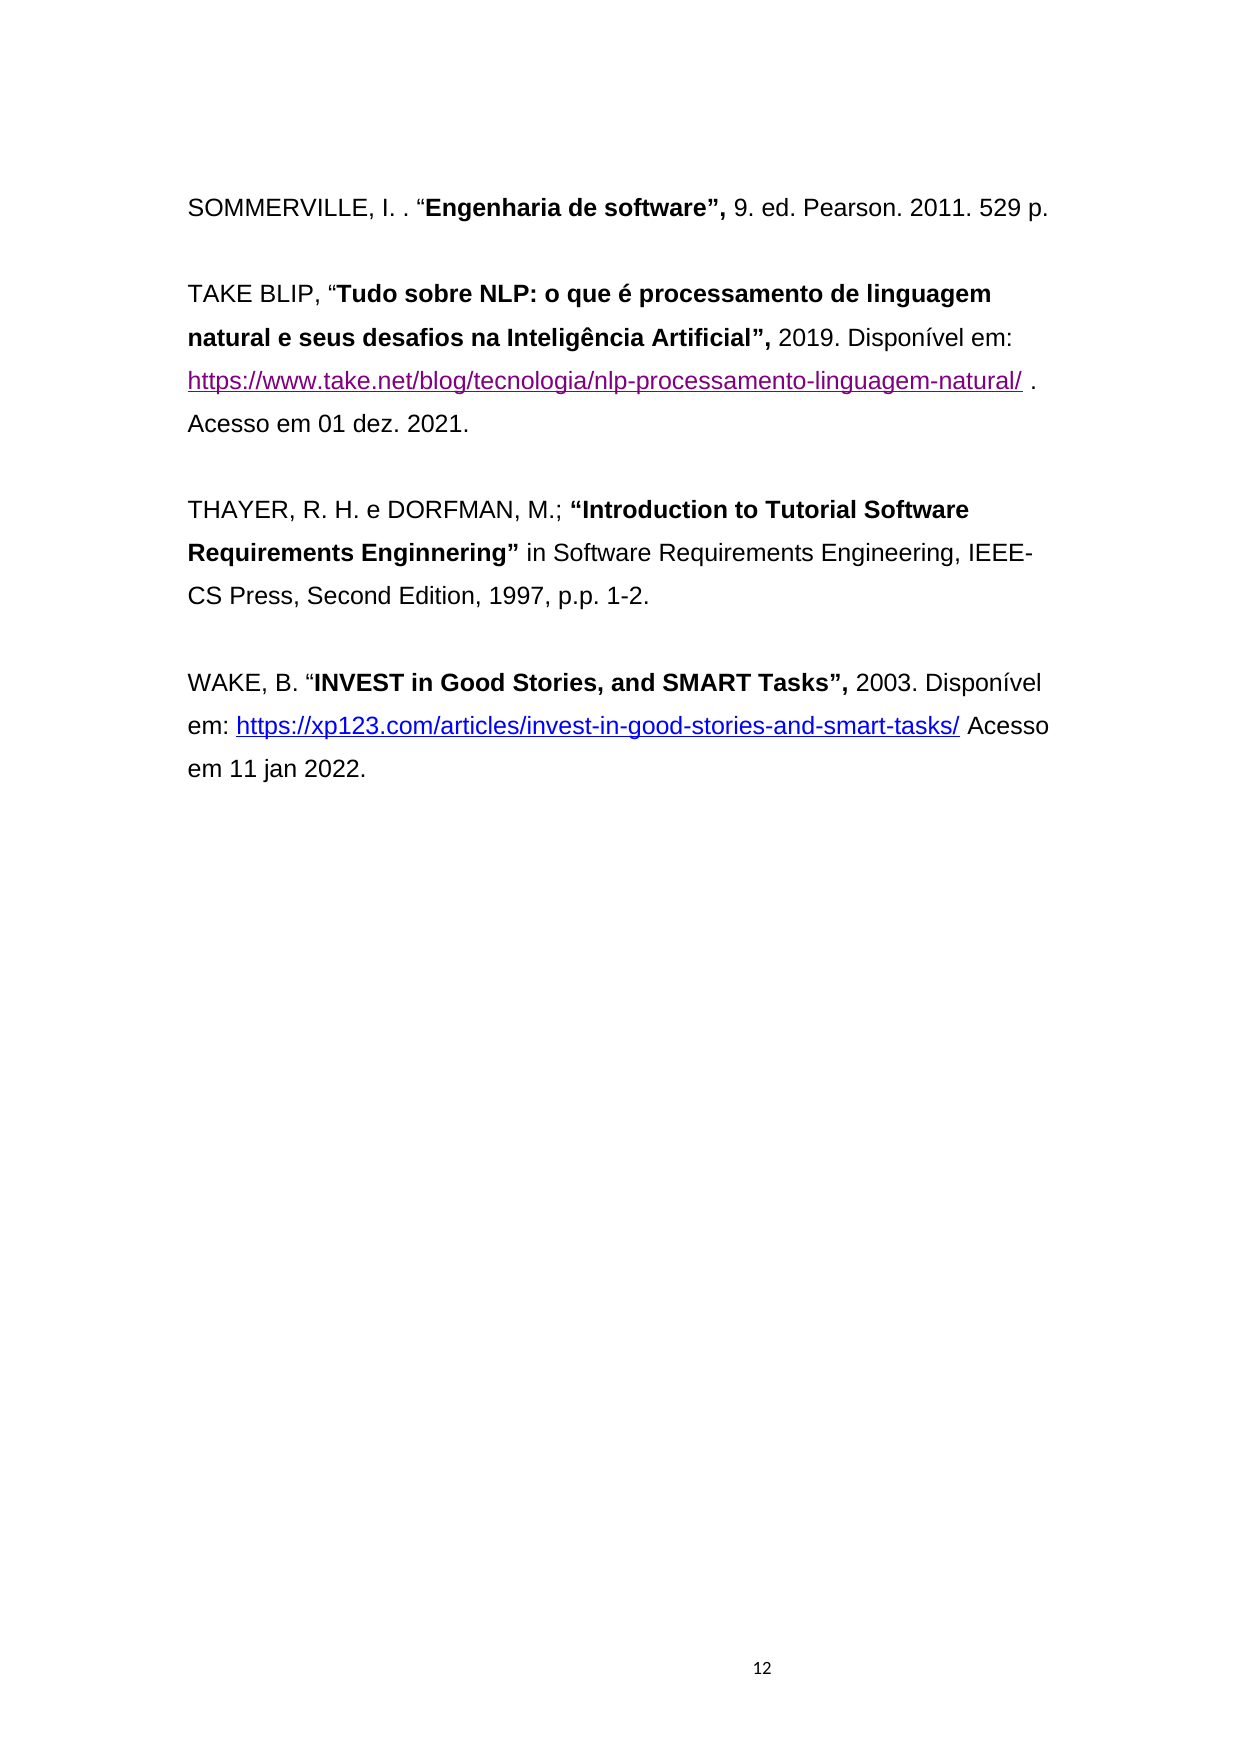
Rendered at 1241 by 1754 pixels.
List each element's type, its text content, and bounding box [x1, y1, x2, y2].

text SOMMERVILLE, I. . “Engenharia de software”, 9. ed. Pearson. 2011. 529 p. [187, 193, 1053, 222]
text THAYER, R. H. e DORFMAN, M.; “Introduction to Tutorial Software Requirements Enginnering” in Software Requirements Engineering, IEEE-CS Press, Second Edition, 1997, p.p. 1-2. [187, 495, 1053, 610]
text TAKE BLIP, “Tudo sobre NLP: o que é processamento de linguagem natural e seus desafios na Inteligência Artificial”, 2019. Disponível em: https://www.take.net/blog/tecnologia/nlp-processamento-linguagem-natural/ . Acesso em 01 dez. 2021. [187, 279, 1053, 437]
text WAKE, B. “INVEST in Good Stories, and SMART Tasks”, 2003. Disponível em: https://xp123.com/articles/invest-in-good-stories-and-smart-tasks/ Acesso em 11 jan 2022. [187, 667, 1053, 782]
